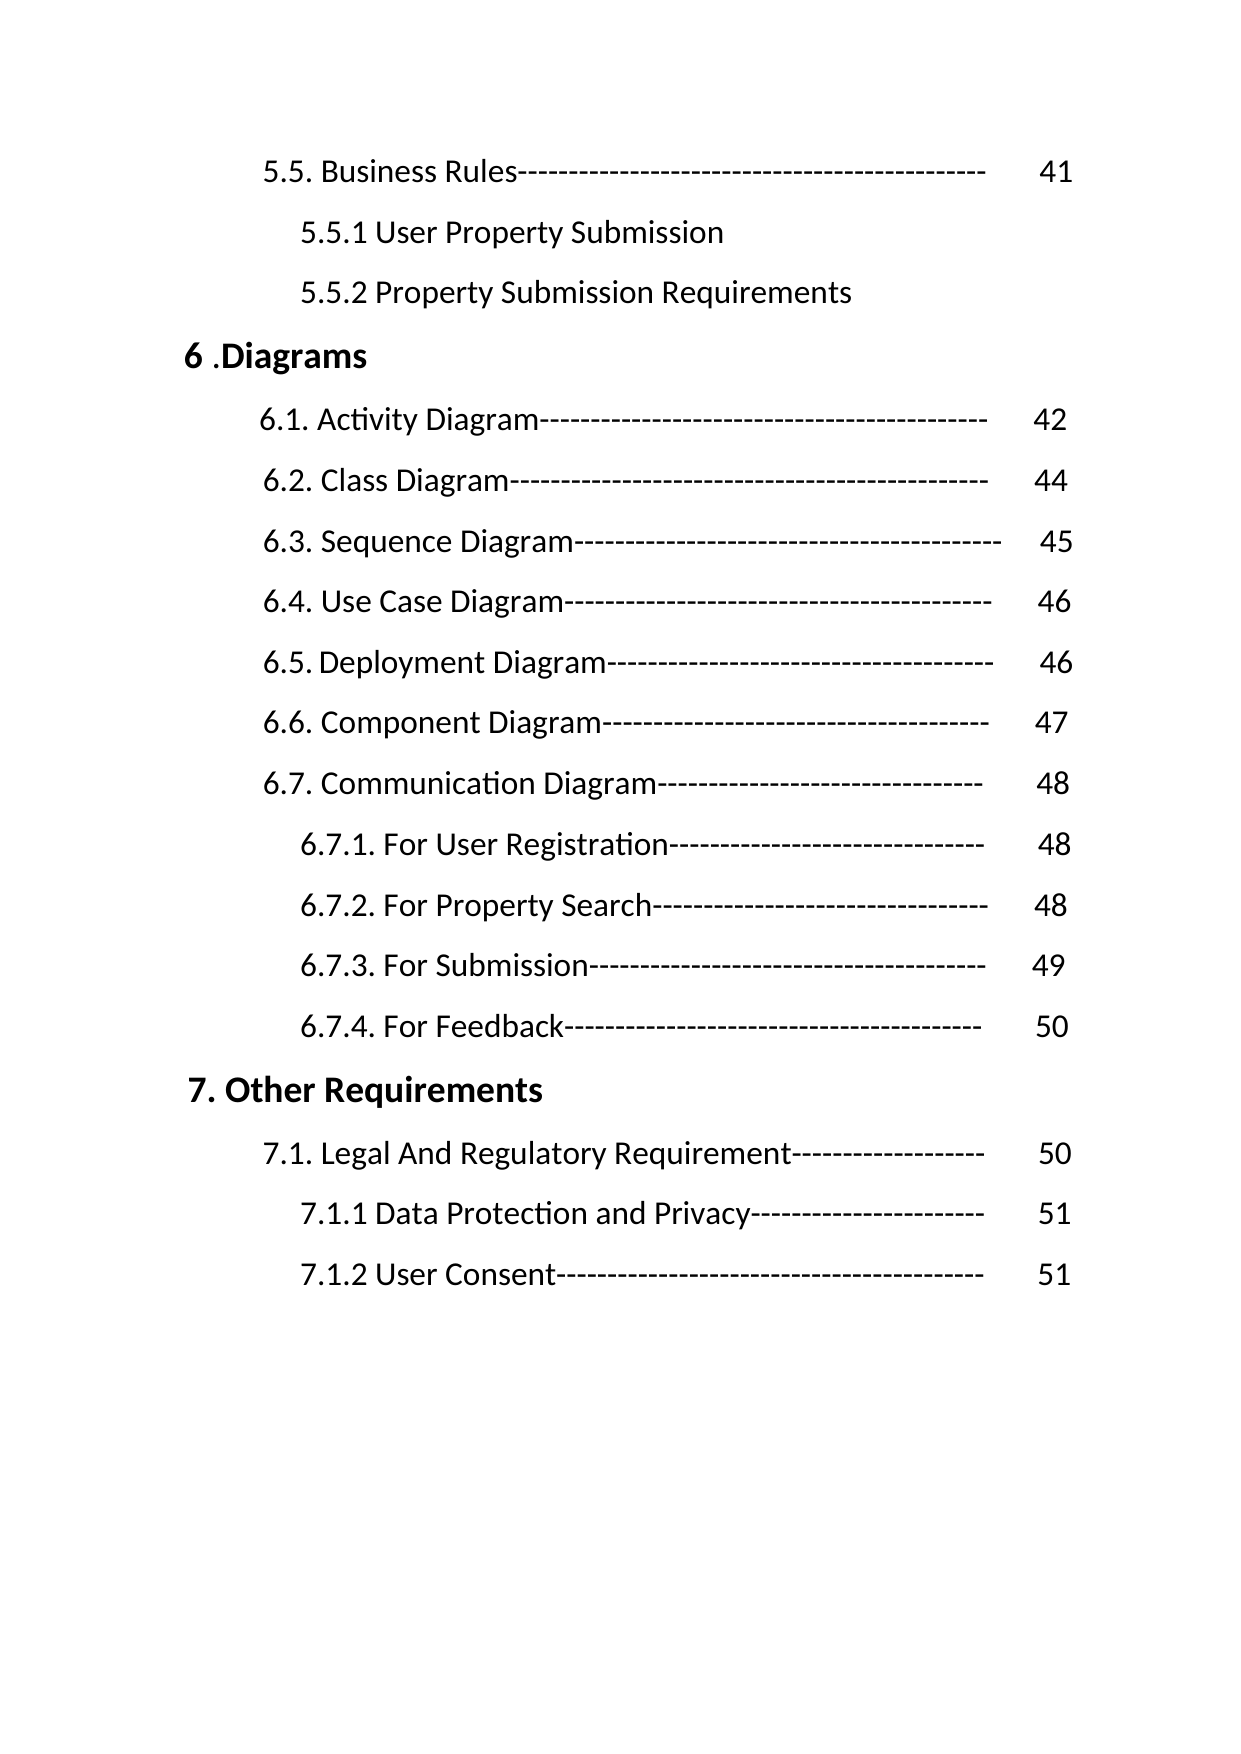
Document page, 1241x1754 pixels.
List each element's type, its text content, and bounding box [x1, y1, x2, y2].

text 6.6. Component Diagram-------------------------------------- 47 [150, 702, 1090, 742]
text 6.7.4. For Feedback----------------------------------------- 50 [150, 1005, 1090, 1046]
text 6 .Diagrams [150, 332, 1090, 378]
text 5.5.2 Property Submission Requirements [262, 271, 1090, 312]
text 6.7. Communication Diagram-------------------------------- 48 [150, 762, 1090, 803]
text 6.3. Sequence Diagram------------------------------------------ 45 [150, 520, 1090, 560]
text 6.2. Class Diagram----------------------------------------------- 44 [150, 459, 1090, 500]
text 7.1.2 User Consent------------------------------------------ 51 [262, 1253, 1090, 1294]
text 6.7.1. For User Registration------------------------------- 48 [150, 823, 1090, 863]
text 5.5.1 User Property Submission [225, 211, 1090, 251]
text 7. Other Requirements [187, 1066, 1090, 1111]
text 6.4. Use Case Diagram------------------------------------------ 46 [150, 580, 1090, 621]
text 6.1. Activity Diagram-------------------------------------------- 42 [150, 398, 1090, 439]
text 7.1. Legal And Regulatory Requirement------------------- 50 [262, 1132, 1090, 1172]
text 6.7.3. For Submission--------------------------------------- 49 [150, 944, 1090, 985]
text 5.5. Business Rules---------------------------------------------- 41 [262, 150, 1090, 191]
text 7.1.1 Data Protection and Privacy----------------------- 51 [262, 1192, 1090, 1233]
text 6.7.2. For Property Search--------------------------------- 48 [150, 884, 1090, 924]
text 6.5. Deployment Diagram-------------------------------------- 46 [150, 641, 1090, 682]
